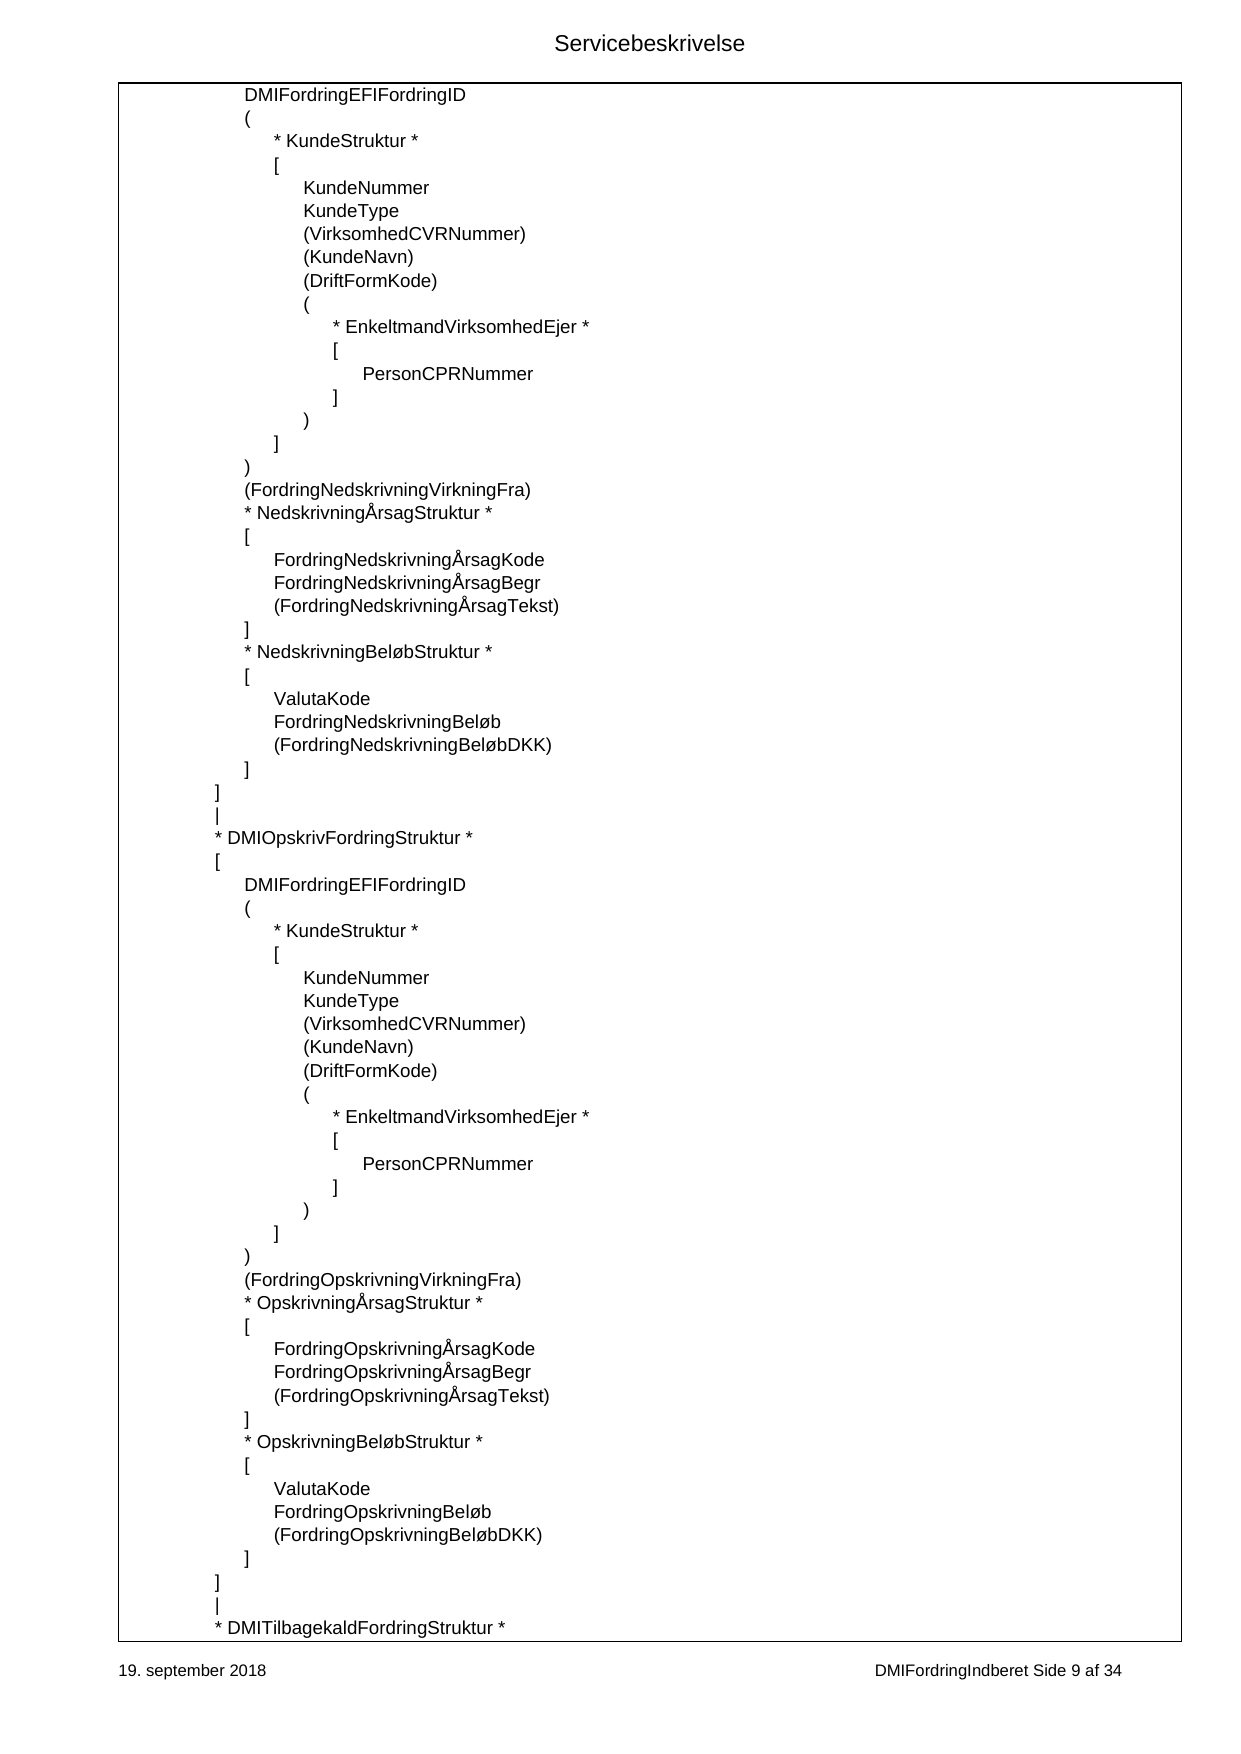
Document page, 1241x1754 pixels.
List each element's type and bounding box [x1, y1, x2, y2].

table_cell [119, 84, 1181, 1641]
